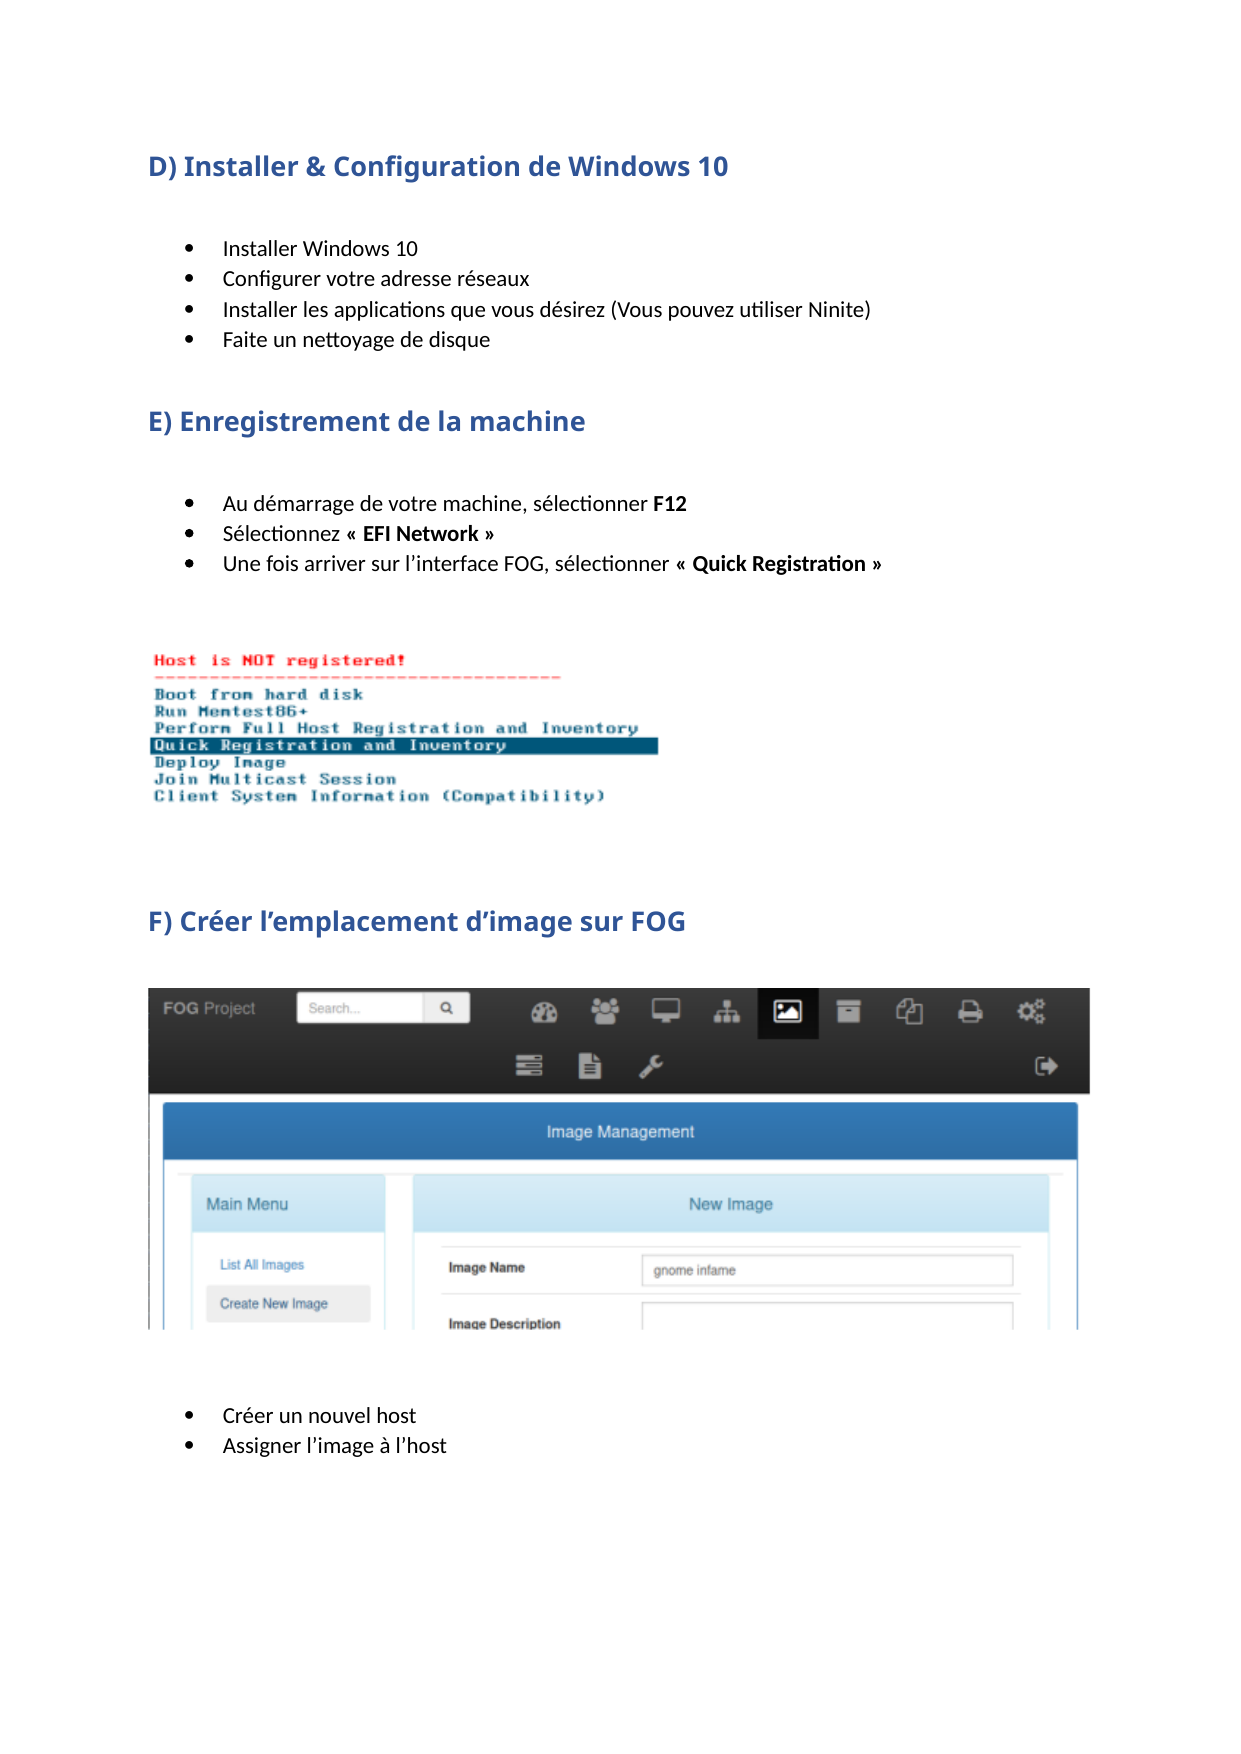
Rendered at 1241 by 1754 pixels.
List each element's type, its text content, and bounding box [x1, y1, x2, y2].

list Au démarrage de votre machine, sélectionner F12 [185, 489, 1093, 517]
picture [147, 988, 1093, 1352]
picture [147, 642, 697, 837]
subtitle F) Créer l’emplacement d’image sur FOG [148, 902, 1093, 939]
list Une fois arriver sur l’interface FOG, sélectionner « Quick Registration » [185, 549, 1093, 577]
list Faite un nettoyage de disque [185, 325, 1093, 383]
list Créer un nouvel host [185, 1401, 1093, 1429]
subtitle D) Installer & Configuration de Windows 10 [148, 148, 1093, 184]
list Installer Windows 10 [185, 234, 1093, 262]
list Configurer votre adresse réseaux [185, 264, 1093, 292]
list Sélectionnez « EFI Network » [185, 519, 1093, 547]
list Assigner l’image à l’host [185, 1432, 1093, 1459]
subtitle E) Enregistrement de la machine [148, 402, 1093, 439]
list Installer les applications que vous désirez (Vous pouvez utiliser Ninite) [185, 295, 1093, 323]
